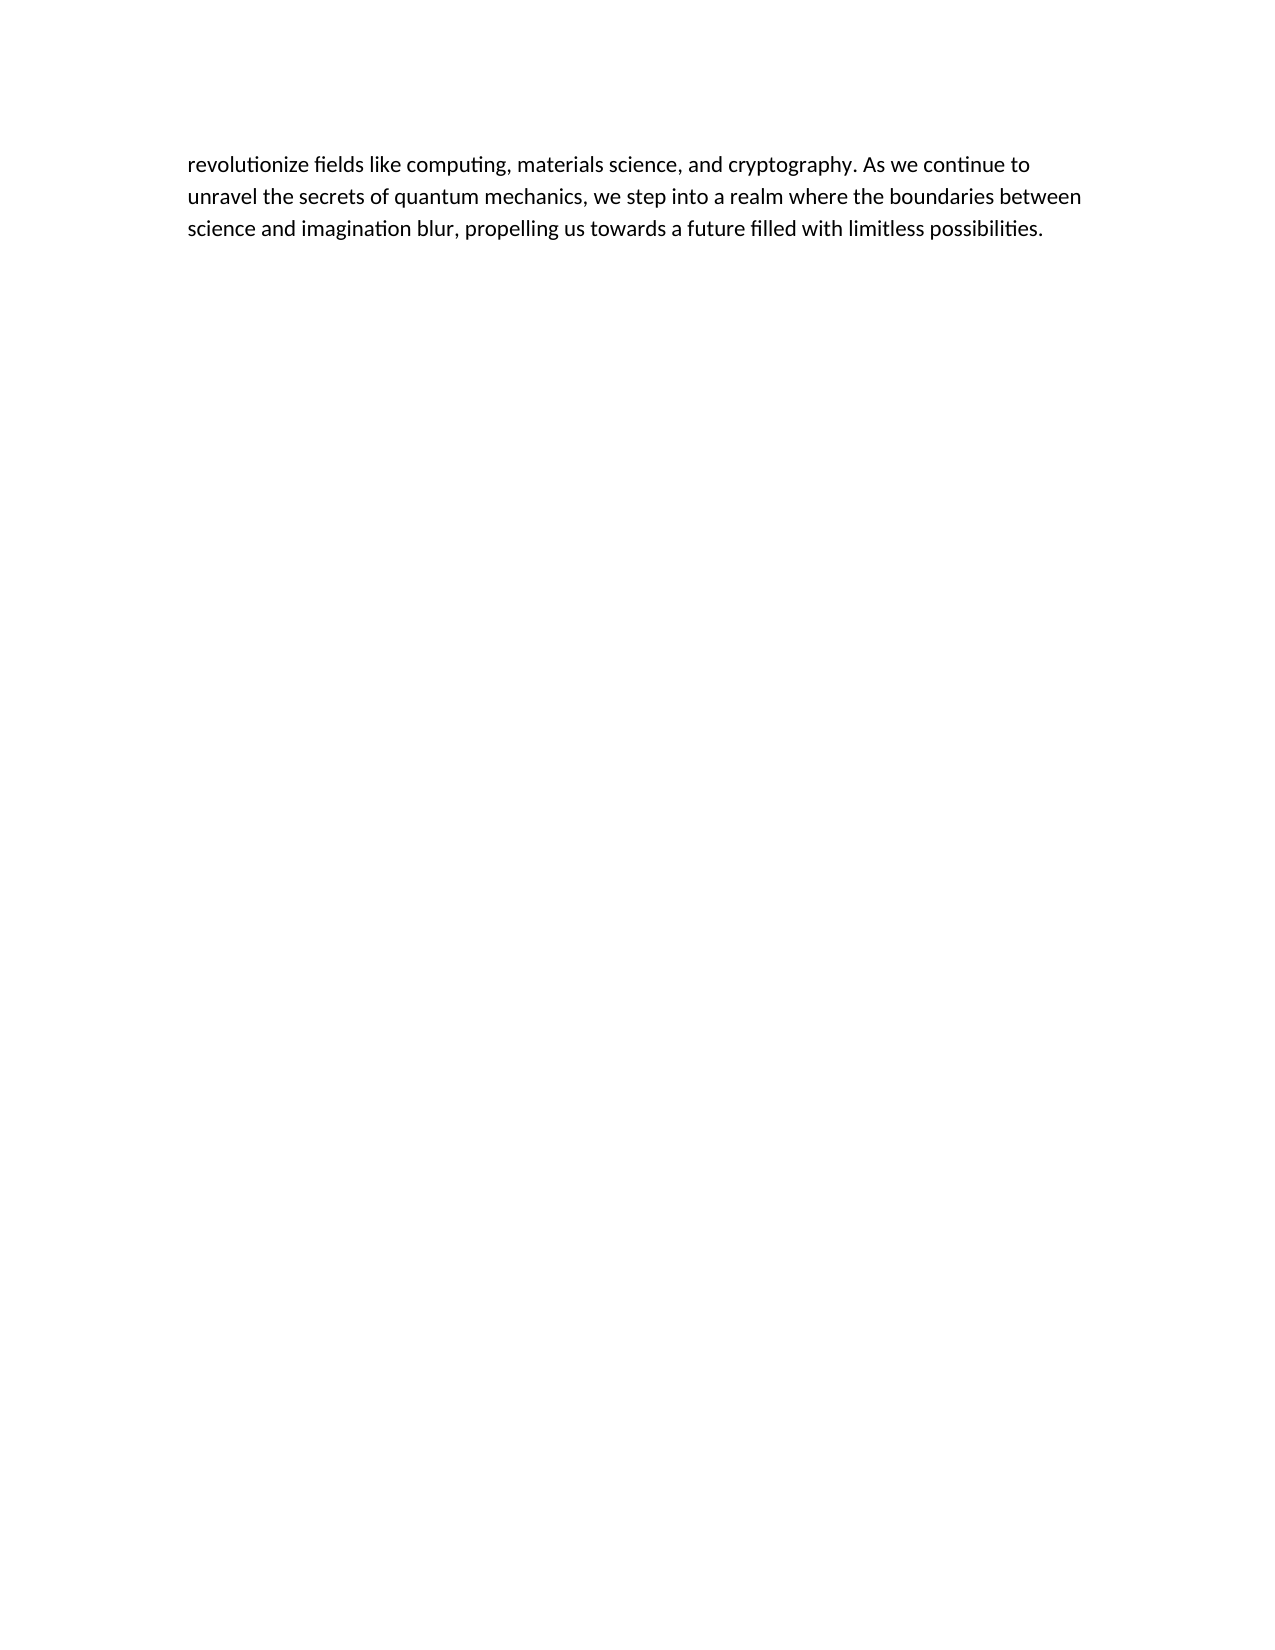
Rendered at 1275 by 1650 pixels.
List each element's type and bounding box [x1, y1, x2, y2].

text [187, 150, 1087, 242]
